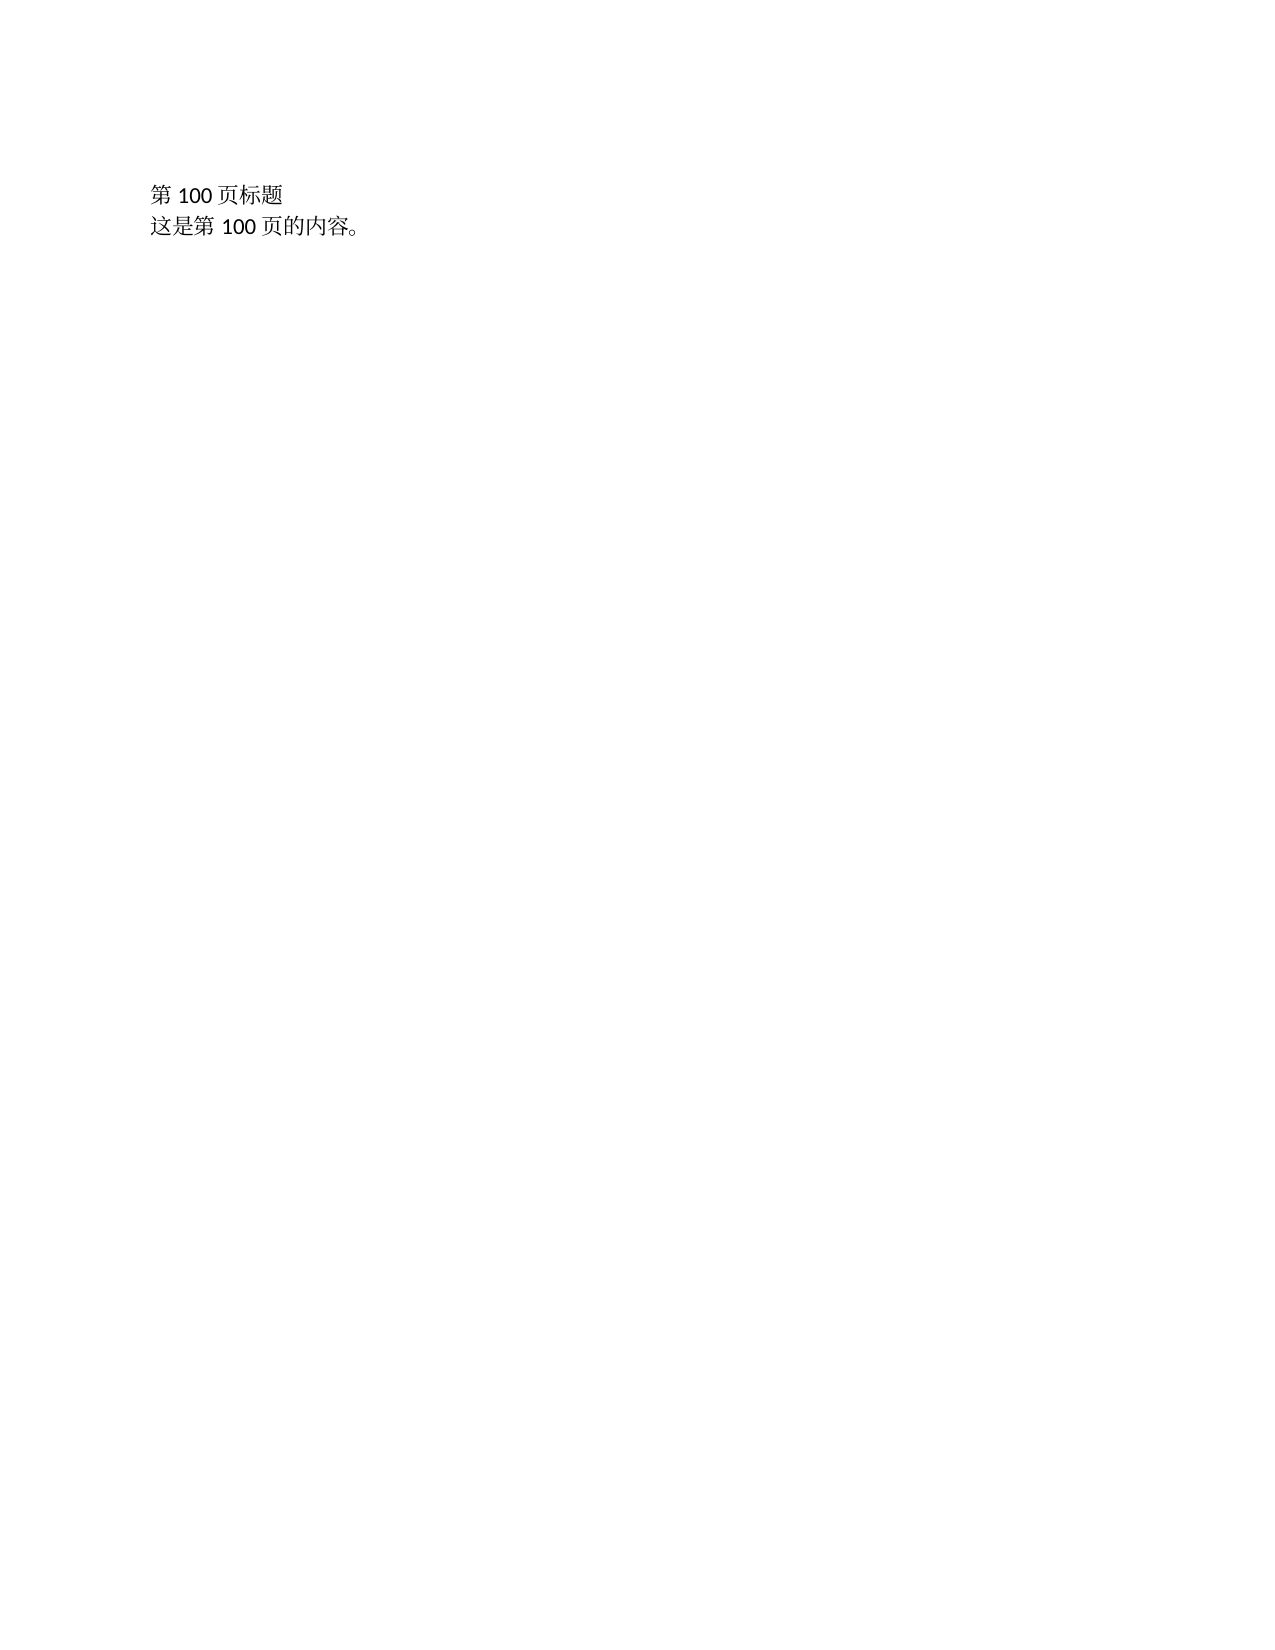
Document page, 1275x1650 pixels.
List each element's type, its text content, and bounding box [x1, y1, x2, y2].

text 这是第 100 页的内容。 [150, 218, 1125, 252]
